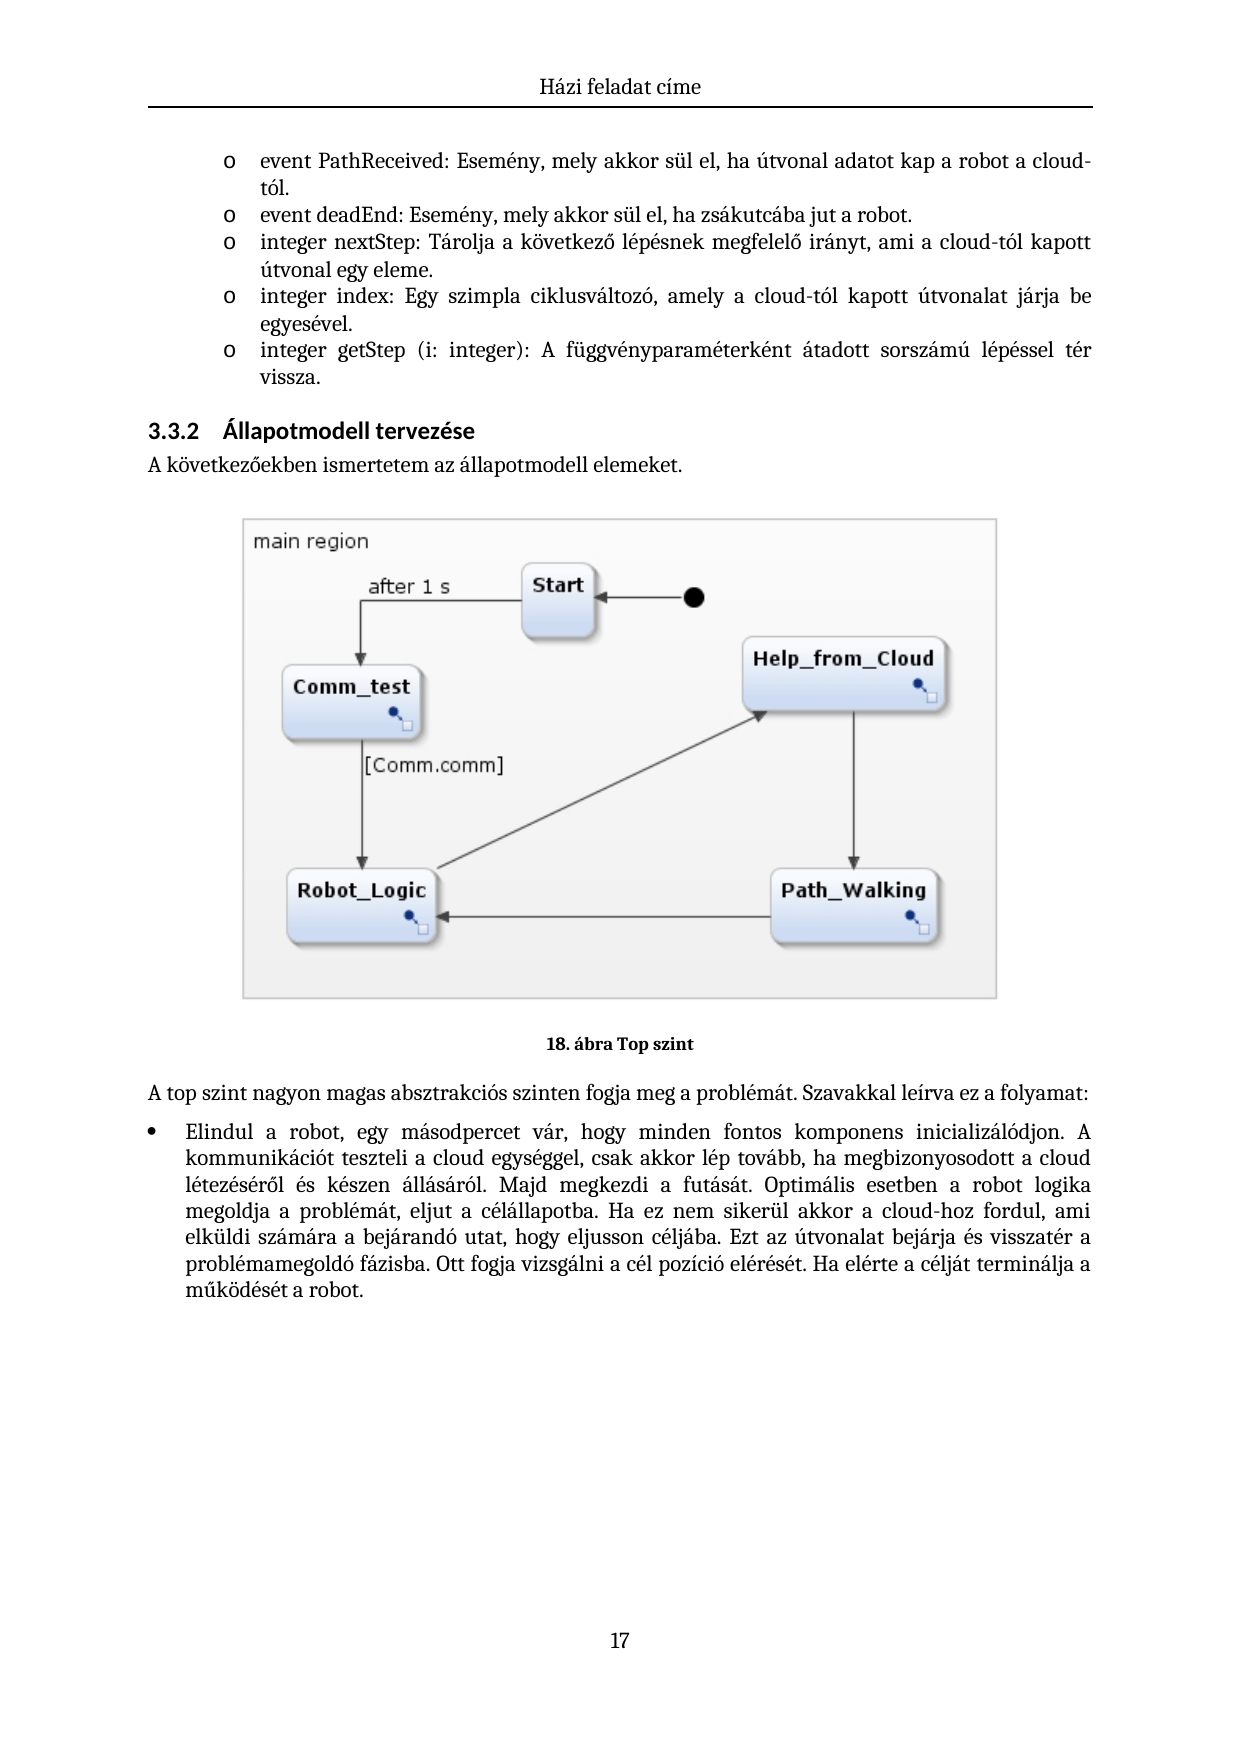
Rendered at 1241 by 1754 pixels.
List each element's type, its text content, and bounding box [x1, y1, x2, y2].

picture [227, 503, 1013, 1015]
list Elindul a robot, egy másodpercet vár, hogy minden fontos komponens inicializálódjon. A kommunikációt teszteli a cloud egységgel, csak akkor lép tovább, ha megbizonyosodott a cloud létezéséről és készen állásáról. Majd megkezdi a futását. Optimális esetben a robot logika megoldja a problémát, eljut a célállapotba. Ha ez nem sikerül akkor a cloud-hoz fordul, ami elküldi számára a bejárandó utat, hogy eljusson céljába. Ezt az útvonalat bejárja és visszatér a problémamegoldó fázisba. Ott fogja vizsgálni a cél pozíció elérését. Ha elérte a célját terminálja a működését a robot. [148, 1119, 1093, 1303]
list integer getStep (i: integer): A függvényparaméterként átadott sorszámú lépéssel tér vissza. [223, 337, 1093, 391]
subtitle Állapotmodell tervezése [148, 416, 1093, 446]
list event deadEnd: Esemény, mely akkor sül el, ha zsákutcába jut a robot. [223, 201, 1093, 229]
text 18. ábra Top szint [148, 1033, 1093, 1055]
list integer nextStep: Tárolja a következő lépésnek megfelelő irányt, ami a cloud-tól kapott útvonal egy eleme. [223, 229, 1093, 283]
list integer index: Egy szimpla ciklusváltozó, amely a cloud-tól kapott útvonalat járja be egyesével. [223, 283, 1093, 337]
text A következőekben ismertetem az állapotmodell elemeket. [148, 452, 1093, 479]
text A top szint nagyon magas absztrakciós szinten fogja meg a problémát. Szavakkal leírva ez a folyamat: [148, 1080, 1093, 1106]
list event PathReceived: Esemény, mely akkor sül el, ha útvonal adatot kap a robot a cloud-tól. [223, 148, 1093, 201]
